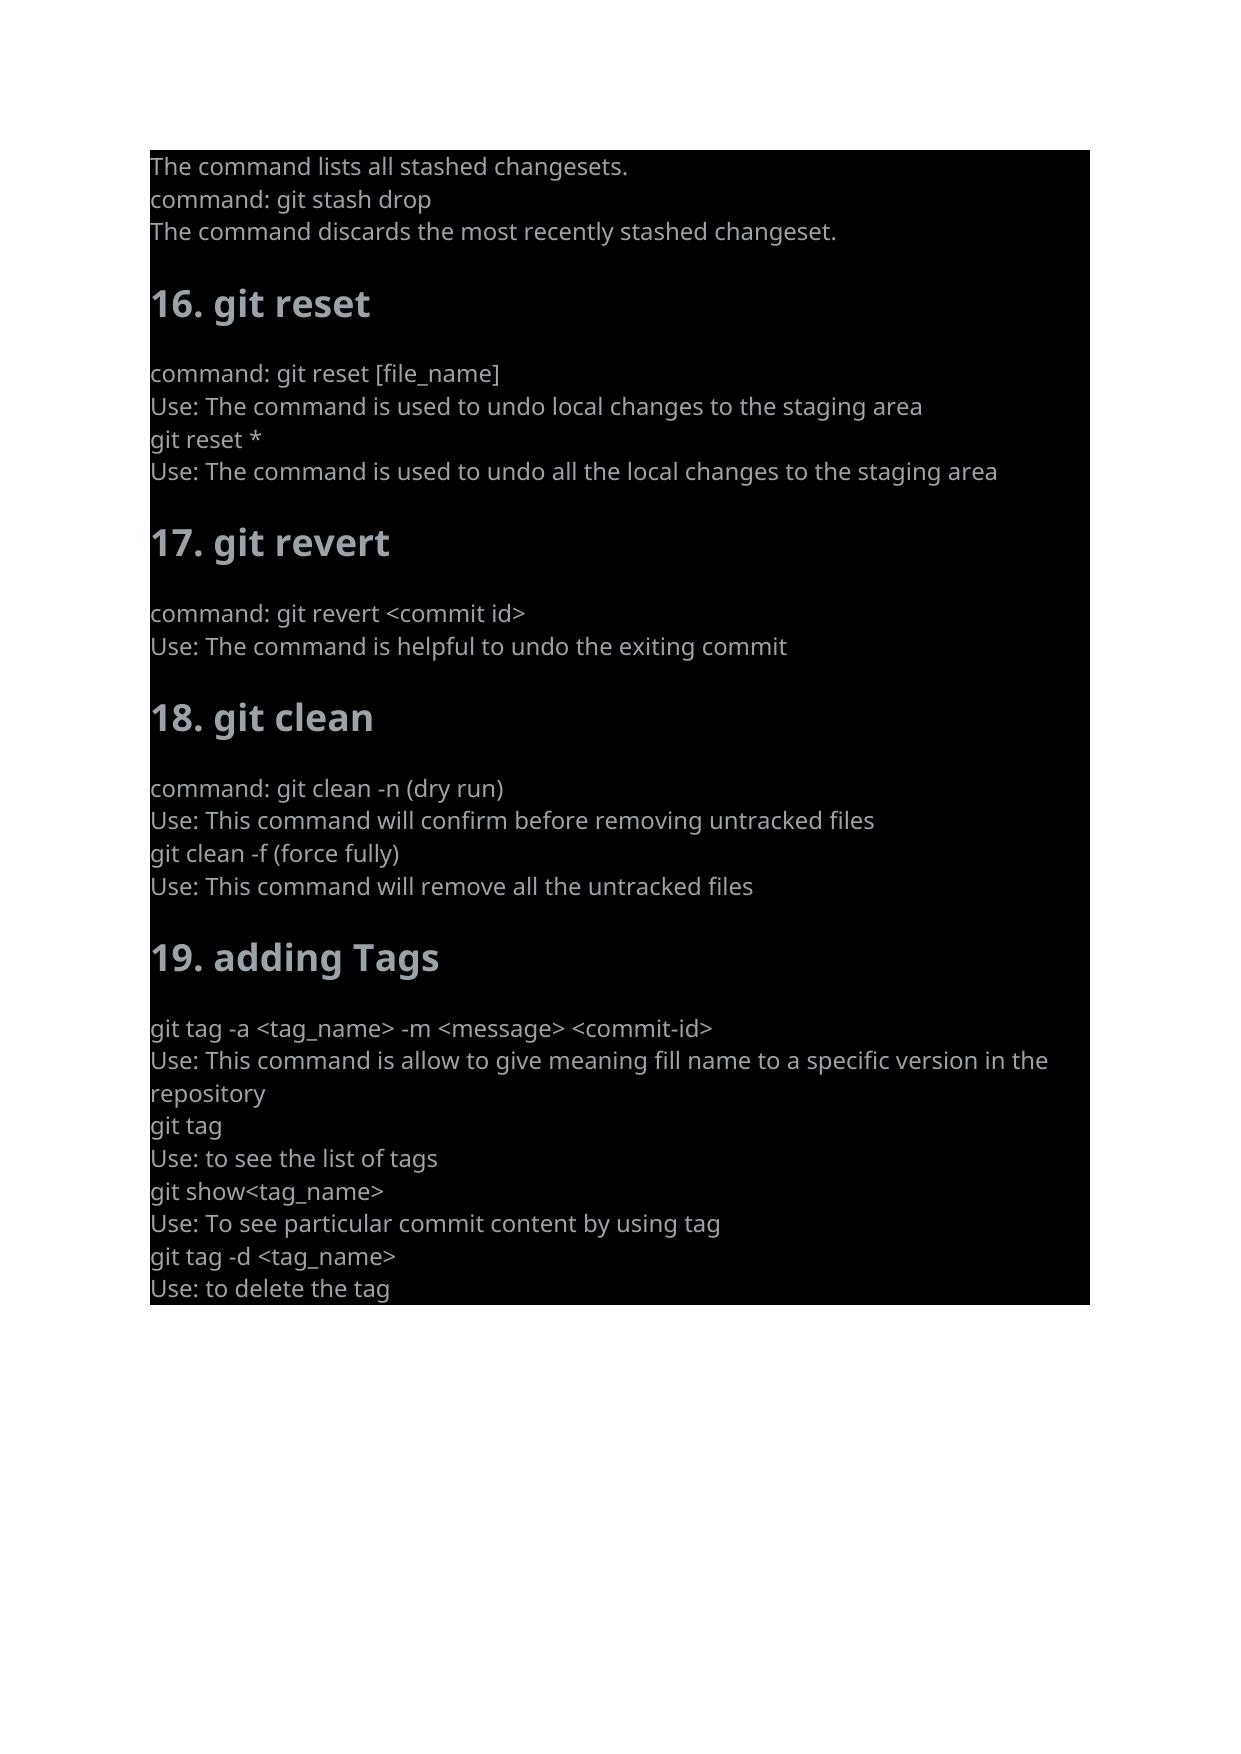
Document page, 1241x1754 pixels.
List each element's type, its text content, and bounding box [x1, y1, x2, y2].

text git tag -a <tag_name> -m <message> <commit-id> Use: This command is allow to give meaning fill name to a specific version in the repository git tag Use: to see the list of tags git show<tag_name> Use: To see particular commit content by using tag git tag -d <tag_name> Use: to delete the tag [150, 1011, 1090, 1305]
text Use: The command is used to undo all the local changes to the staging area [150, 455, 1090, 488]
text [150, 150, 1090, 248]
text command: git clean -n (dry run) Use: This command will confirm before removing untracked files git clean -f (force fully) [150, 772, 1090, 869]
text Use: This command will remove all the untracked files [150, 869, 1090, 902]
text 16. git reset [150, 277, 1090, 328]
text command: git reset [file_name] [150, 357, 1090, 390]
text 19. adding Tags [150, 931, 1090, 982]
text Use: The command is used to undo local changes to the staging area git reset * [150, 390, 1090, 455]
text command: git revert <commit id> Use: The command is helpful to undo the exiting commit [150, 597, 1090, 662]
text 17. git revert [150, 517, 1090, 568]
text 18. git clean [150, 691, 1090, 742]
